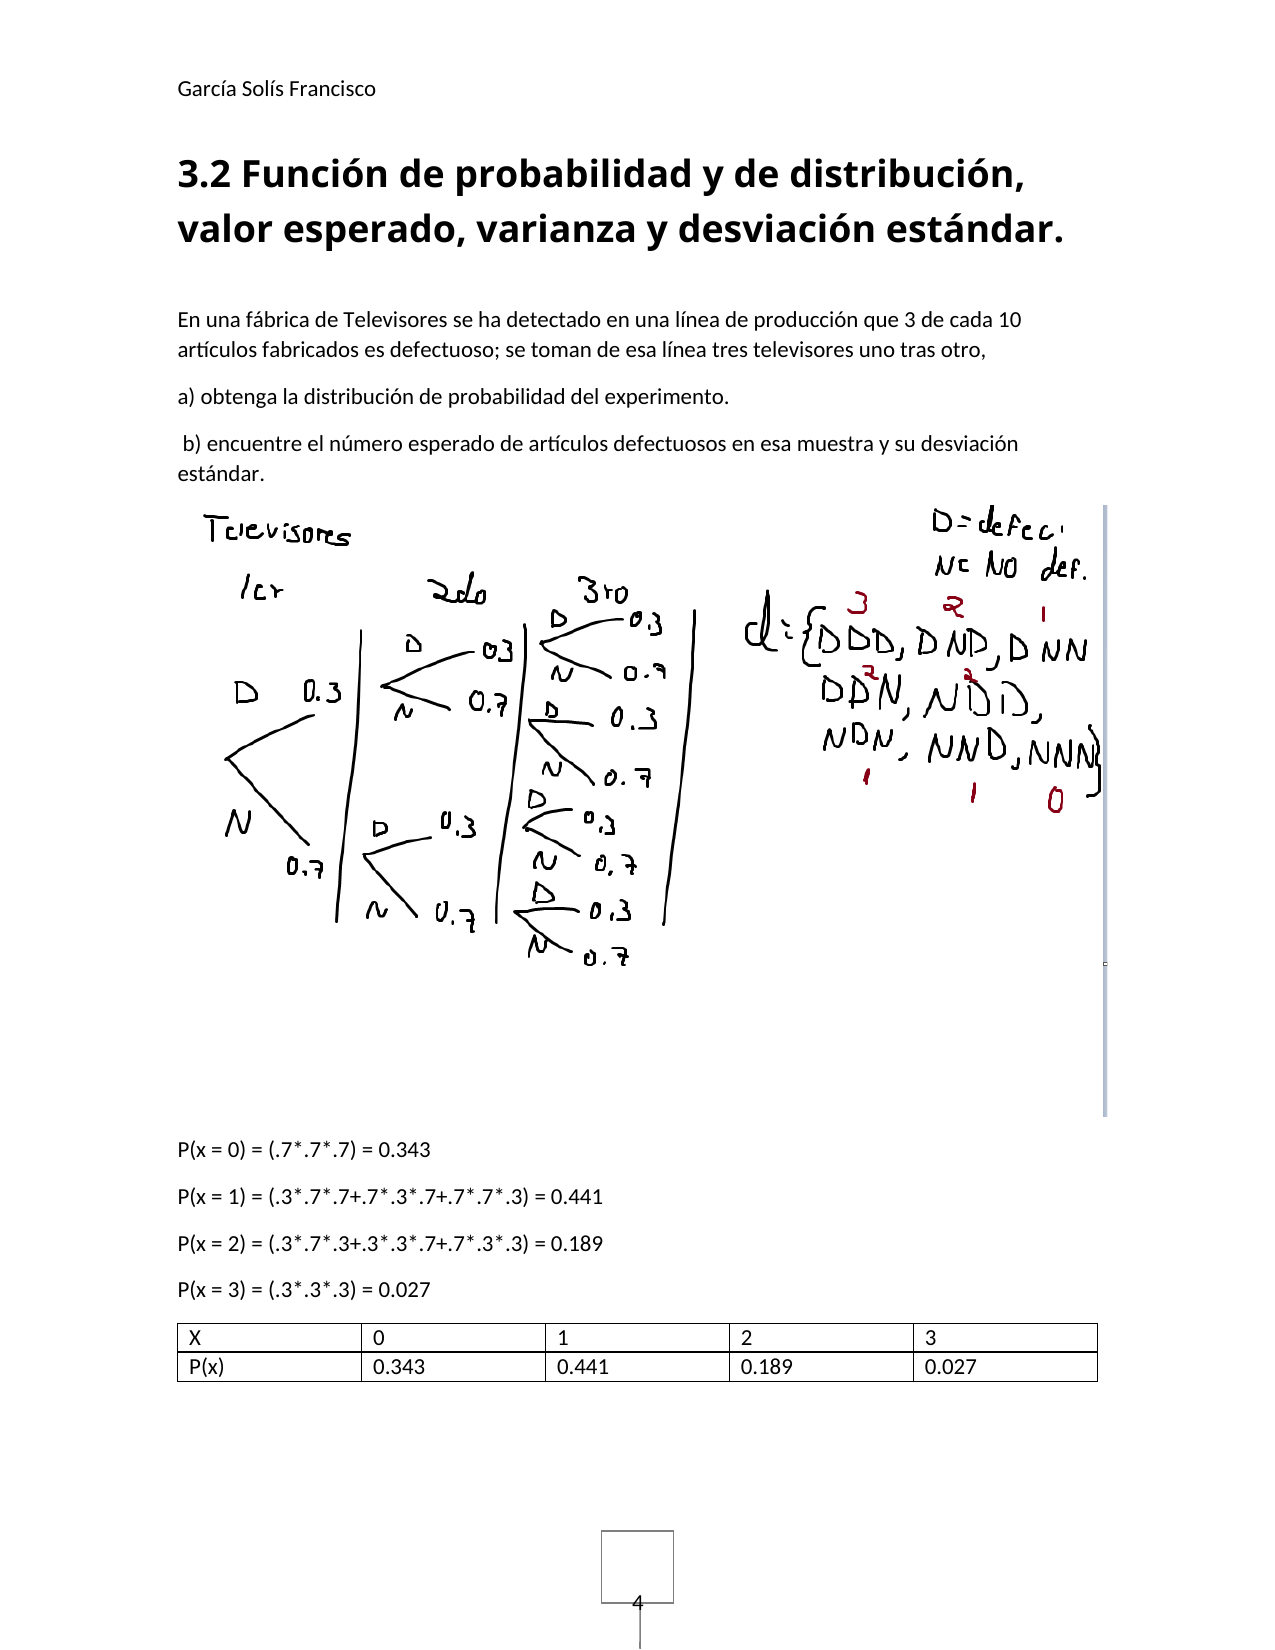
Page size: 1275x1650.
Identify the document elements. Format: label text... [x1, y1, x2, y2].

text P(x = 1) = (.3*.7*.7+.7*.3*.7+.7*.7*.3) = 0.441 [177, 1182, 1098, 1210]
text a) obtenga la distribución de probabilidad del experimento. [177, 382, 1098, 410]
table_header 3 [914, 1324, 1097, 1351]
text En una fábrica de Televisores se ha detectado en una línea de producción que 3 de cada 10 artículos fabricados es defectuoso; se toman de esa línea tres televisores uno tras otro, [177, 305, 1098, 363]
table_cell 0.189 [730, 1353, 913, 1381]
subtitle 3.2 Función de probabilidad y de distribución, valor esperado, varianza y desviación estándar. [177, 148, 1098, 254]
text P(x = 3) = (.3*.3*.3) = 0.027 [177, 1276, 1098, 1303]
table_cell 0.027 [914, 1353, 1097, 1381]
table_header 0 [362, 1324, 545, 1351]
table_header X [178, 1324, 361, 1351]
table_header 2 [730, 1324, 913, 1351]
table_cell 0.343 [362, 1353, 545, 1381]
text P(x = 2) = (.3*.7*.3+.3*.3*.7+.7*.3*.3) = 0.189 [177, 1229, 1098, 1257]
table_cell P(x) [178, 1353, 361, 1381]
text P(x = 0) = (.7*.7*.7) = 0.343 [177, 1135, 1098, 1163]
table_cell 0.441 [546, 1353, 729, 1381]
table_header 1 [546, 1324, 729, 1351]
picture [177, 505, 1108, 1117]
text b) encuentre el número esperado de artículos defectuosos en esa muestra y su desviación estándar. [177, 429, 1098, 487]
